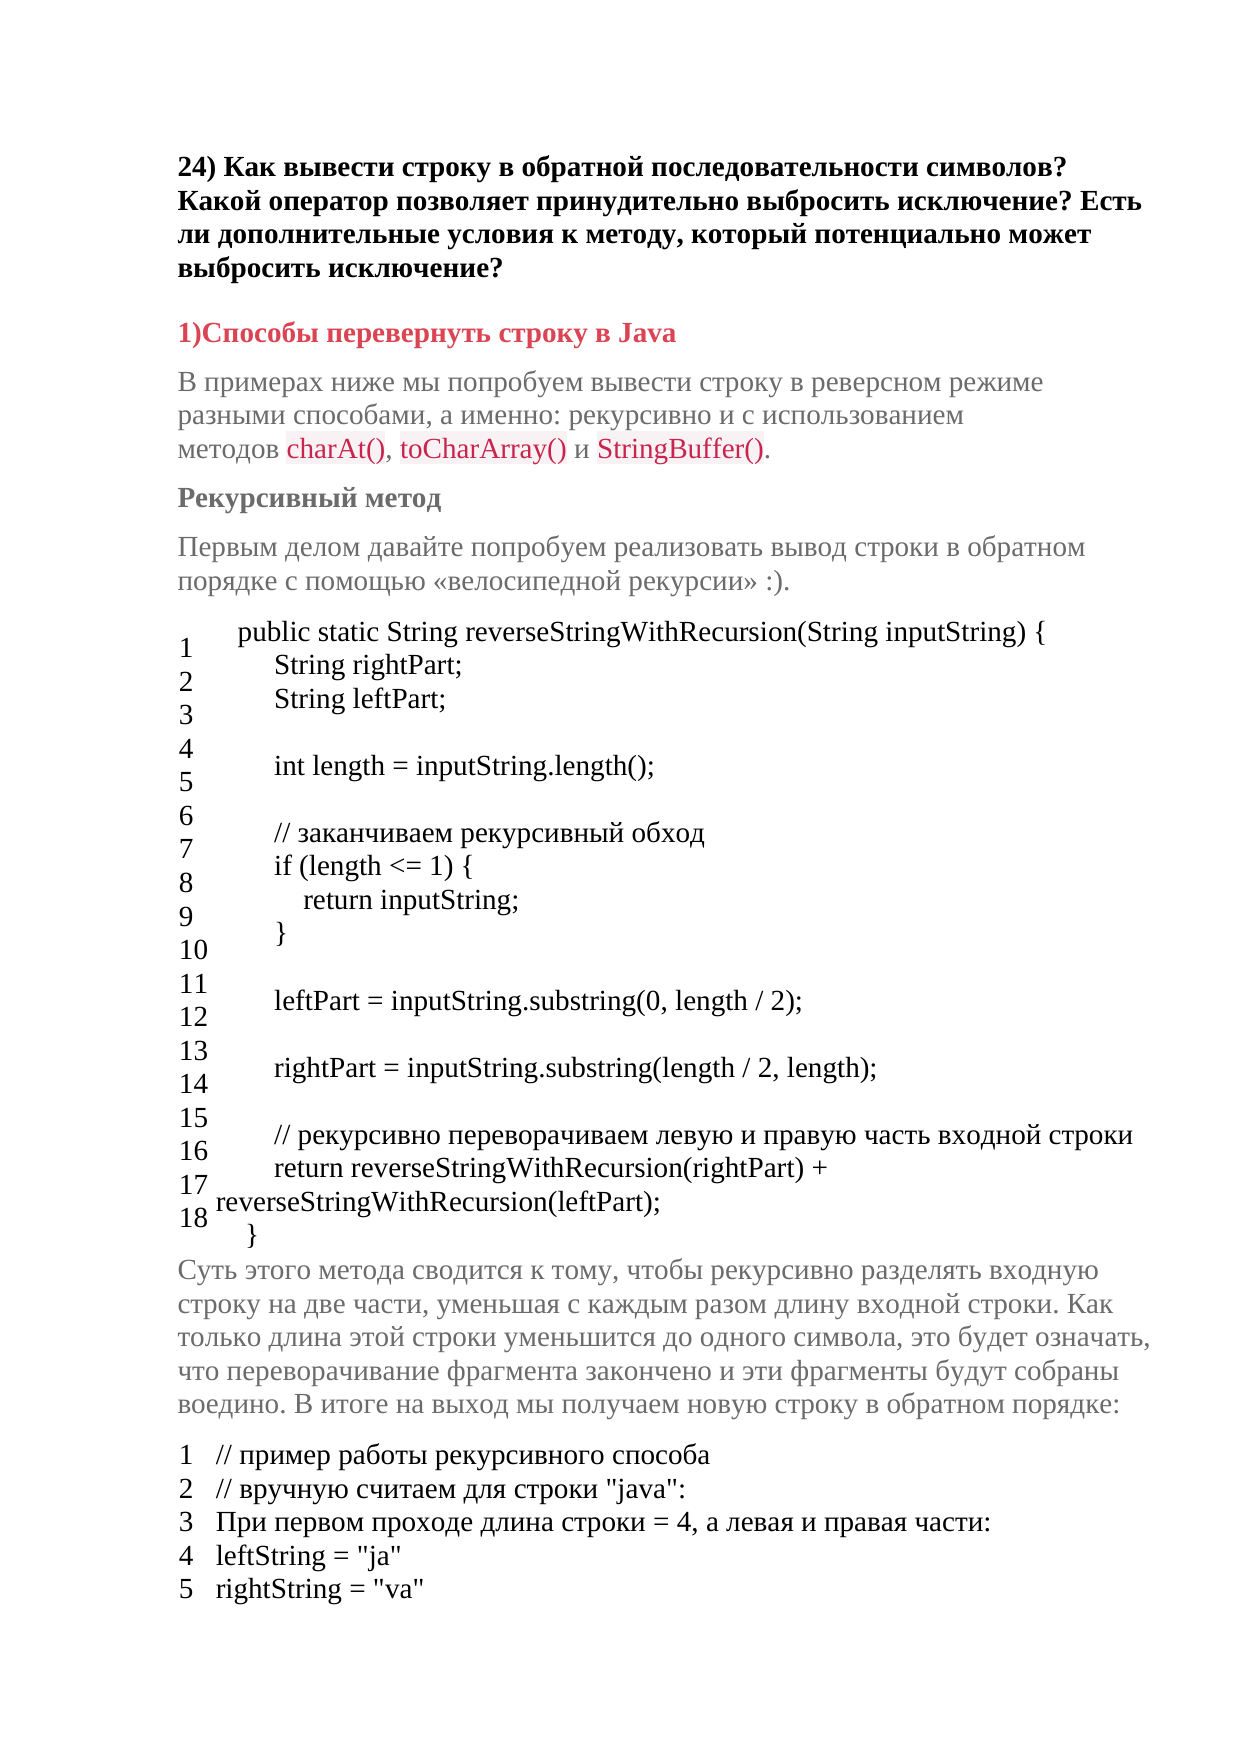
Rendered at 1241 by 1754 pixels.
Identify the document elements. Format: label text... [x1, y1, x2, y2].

table_header public static String reverseStringWithRecursion(String inputString) { String rightPart; String leftPart; int length = inputString.length(); // заканчиваем рекурсивный обход if (length <= 1) { return inputString; } leftPart = inputString.substring(0, length / 2); rightPart = inputString.substring(length / 2, length); // рекурсивно переворачиваем левую и правую часть входной строки return reverseStringWithRecursion(rightPart) + reverseStringWithRecursion(leftPart); } [214, 612, 1152, 1252]
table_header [177, 1436, 214, 1607]
text Суть этого метода сводится к тому, чтобы рекурсивно разделять входную строку на две части, уменьшая с каждым разом длину входной строки. Как только длина этой строки уменьшится до одного символа, это будет означать, что переворачивание фрагмента закончено и эти фрагменты будут собраны воедино. В итоге на выход мы получаем новую строку в обратном порядке: [177, 1252, 1152, 1420]
text 24) Как вывести строку в обратной последовательности символов? Какой оператор позволяет принудительно выбросить исключение? Есть ли дополнительные условия к методу, который потенциально может выбросить исключение? [177, 149, 1152, 283]
table_header 1 2 3 4 5 6 7 8 9 10 11 12 13 14 15 16 17 18 [177, 612, 214, 1252]
text 1)Способы перевернуть строку в Java [177, 315, 1152, 348]
text В примерах ниже мы попробуем вывести строку в реверсном режиме разными способами, а именно: рекурсивно и с использованием методов charAt(), toCharArray() и StringBuffer(). [177, 364, 1152, 464]
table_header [214, 1436, 1152, 1607]
text Рекурсивный метод [177, 480, 1152, 514]
text Первым делом давайте попробуем реализовать вывод строки в обратном порядке с помощью «велосипедной рекурсии» :). [177, 529, 1152, 596]
